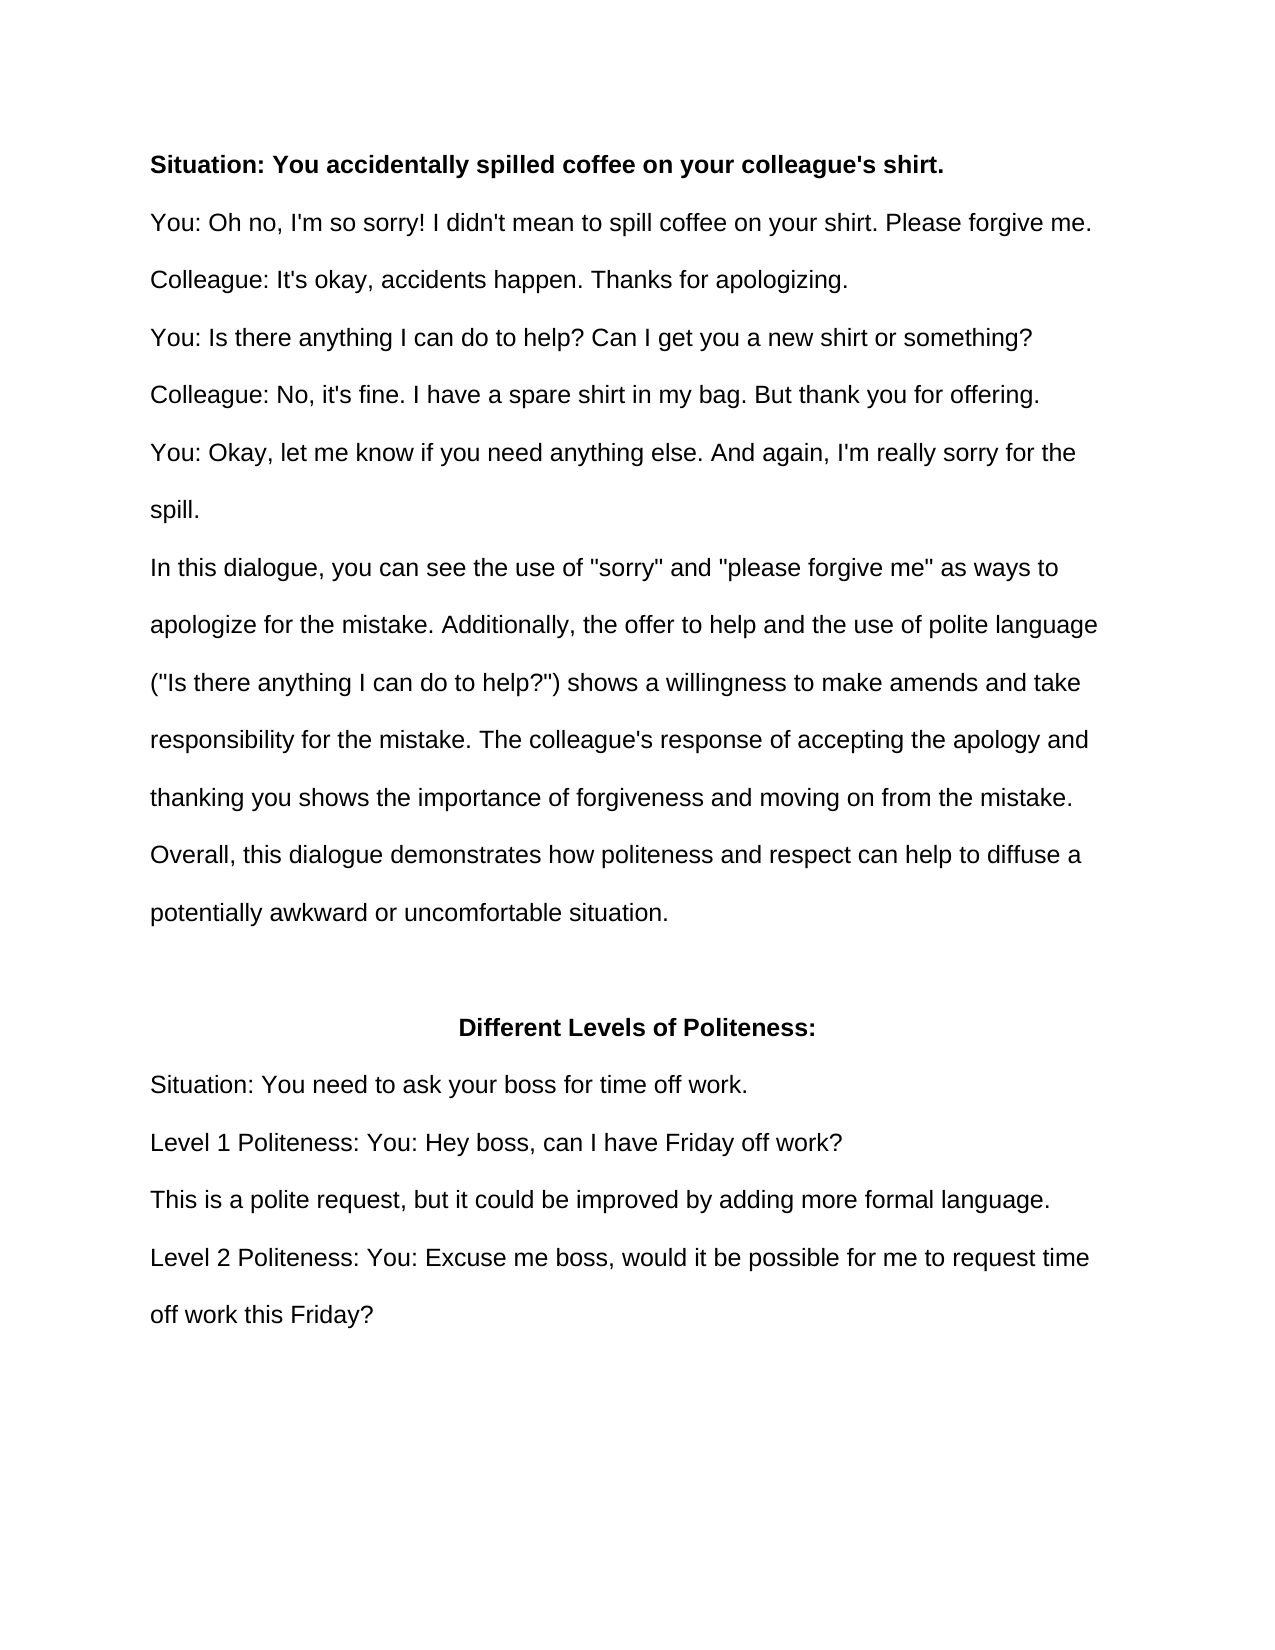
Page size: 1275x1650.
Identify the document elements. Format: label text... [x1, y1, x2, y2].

text Colleague: No, it's fine. I have a spare shirt in my bag. But thank you for offering. [150, 380, 1125, 409]
text You: Is there anything I can do to help? Can I get you a new shirt or something? [150, 322, 1125, 351]
text In this dialogue, you can see the use of "sorry" and "please forgive me" as ways to apologize for the mistake. Additionally, the offer to help and the use of polite language ("Is there anything I can do to help?") shows a willingness to make amends and take responsibility for the mistake. The colleague's response of accepting the apology and thanking you shows the importance of forgiveness and moving on from the mistake. Overall, this dialogue demonstrates how politeness and respect can help to diffuse a potentially awkward or uncomfortable situation. [150, 552, 1125, 926]
text Colleague: It's okay, accidents happen. Thanks for apologizing. [150, 265, 1125, 294]
text Situation: You accidentally spilled coffee on your colleague's shirt. [150, 150, 1125, 179]
text Level 2 Politeness: You: Excuse me boss, would it be possible for me to request time off work this Friday? [150, 1242, 1125, 1329]
text This is a polite request, but it could be improved by adding more formal language. [150, 1185, 1125, 1214]
text Level 1 Politeness: You: Hey boss, can I have Friday off work? [150, 1127, 1125, 1156]
text Different Levels of Politeness: [150, 1012, 1125, 1041]
text You: Oh no, I'm so sorry! I didn't mean to spill coffee on your shirt. Please forgive me. [150, 207, 1125, 236]
text You: Okay, let me know if you need anything else. And again, I'm really sorry for the spill. [150, 437, 1125, 524]
text Situation: You need to ask your boss for time off work. [150, 1070, 1125, 1099]
